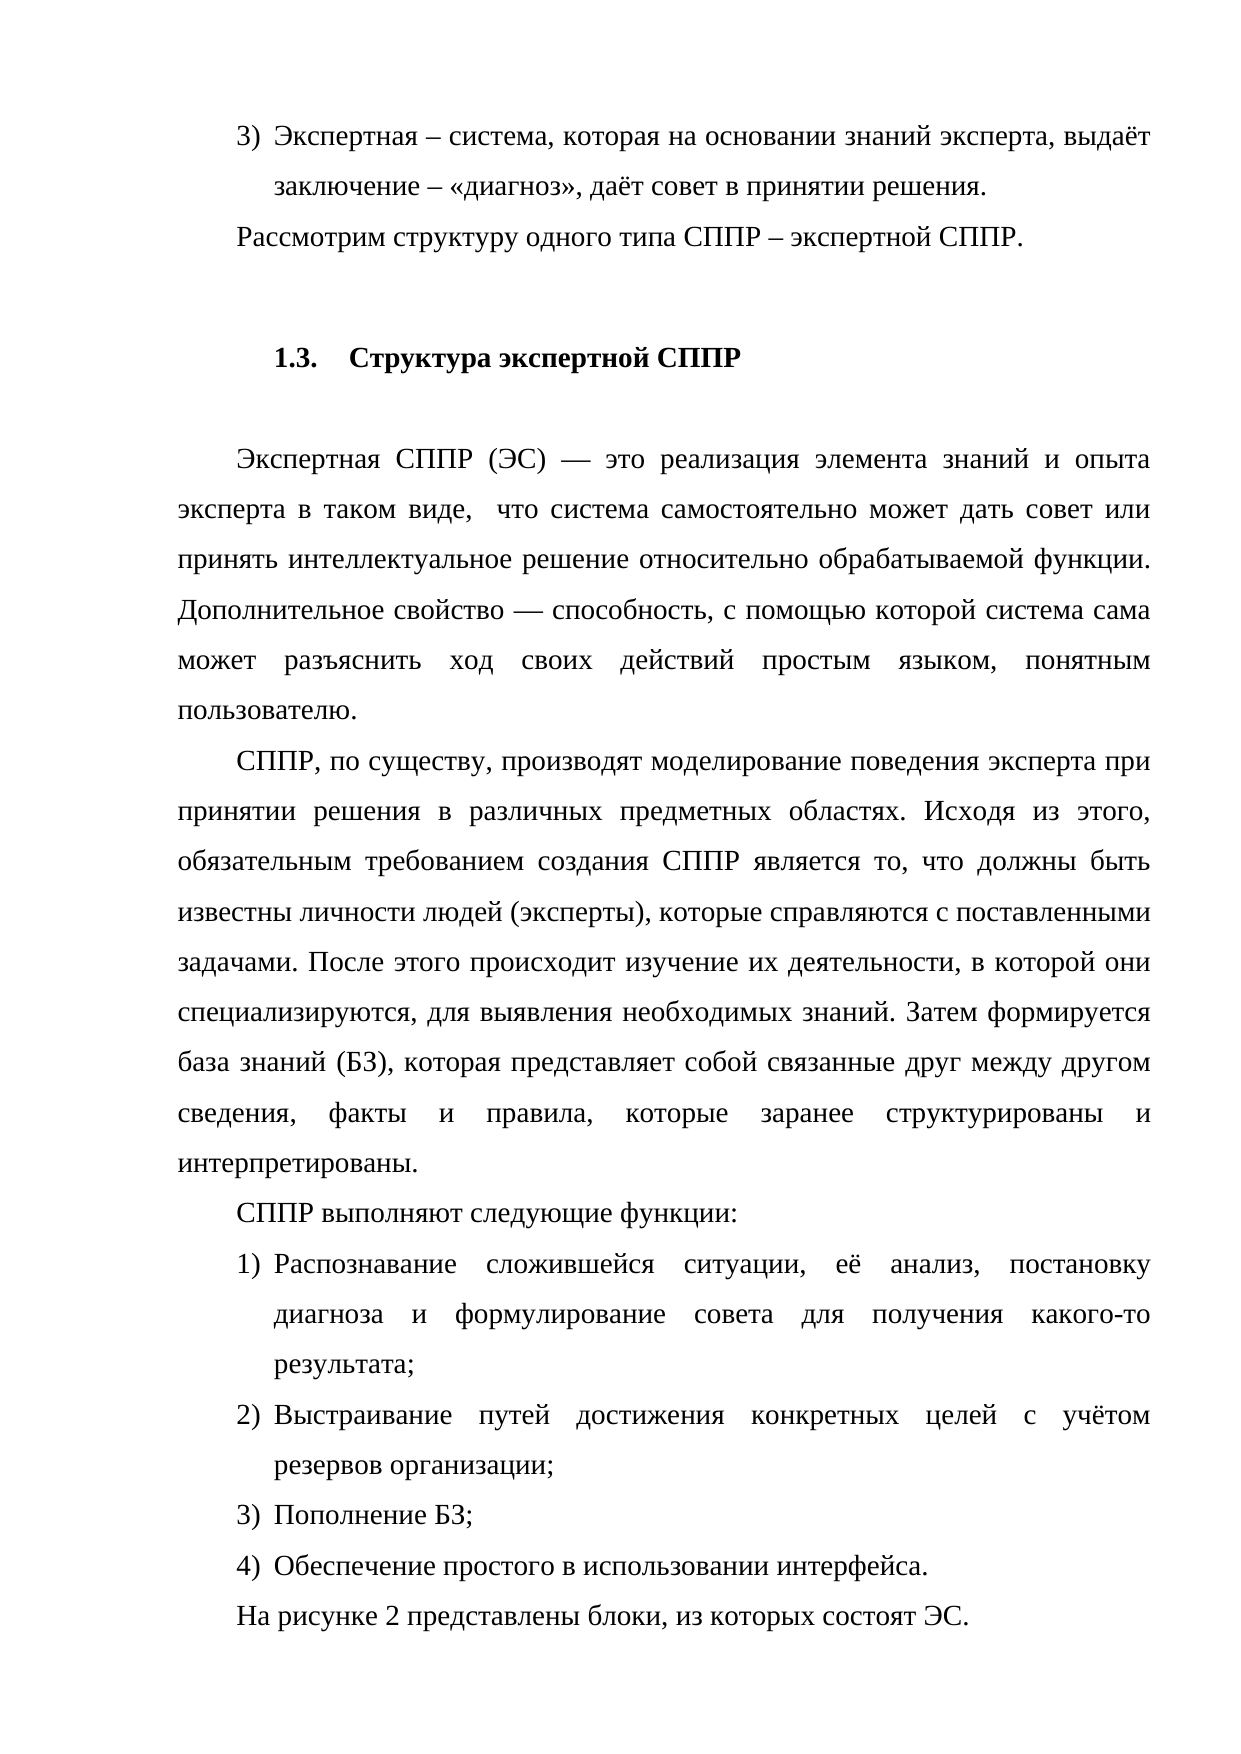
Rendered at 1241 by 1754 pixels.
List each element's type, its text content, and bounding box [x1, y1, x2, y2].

text На рисунке 2 представлены блоки, из которых состоят ЭС. [177, 1598, 1152, 1632]
list Выстраивание путей достижения конкретных целей с учётом резервов организации; [236, 1397, 1152, 1481]
text СППР, по существу, производят моделирование поведения эксперта при принятии решения в различных предметных областях. Исходя из этого, обязательным требованием создания СППР является то, что должны быть известны личности людей (эксперты), которые справляются с поставленными задачами. После этого происходит изучение их деятельности, в которой они специализируются, для выявления необходимых знаний. Затем формируется база знаний (БЗ), которая представляет собой связанные друг между другом сведения, факты и правила, которые заранее структурированы и интерпретированы. [177, 743, 1152, 1179]
list Экспертная – система, которая на основании знаний эксперта, выдаёт заключение – «диагноз», даёт совет в принятии решения. [236, 118, 1152, 202]
list Пополнение БЗ; [236, 1497, 1152, 1531]
list Распознавание сложившейся ситуации, её анализ, постановку диагноза и формулирование совета для получения какого-то результата; [236, 1246, 1152, 1380]
list Обеспечение простого в использовании интерфейса. [236, 1548, 1152, 1581]
subtitle Структура экспертной СППР [274, 340, 1152, 374]
text Экспертная СППР (ЭС) — это реализация элемента знаний и опыта эксперта в таком виде, что система самостоятельно может дать совет или принять интеллектуальное решение относительно обрабатываемой функции. Дополнительное свойство — способность, с помощью которой система сама может разъяснить ход своих действий простым языком, понятным пользователю. [177, 441, 1152, 726]
text Рассмотрим структуру одного типа СППР – экспертной СППР. [177, 219, 1152, 252]
text СППР выполняют следующие функции: [177, 1196, 1152, 1229]
